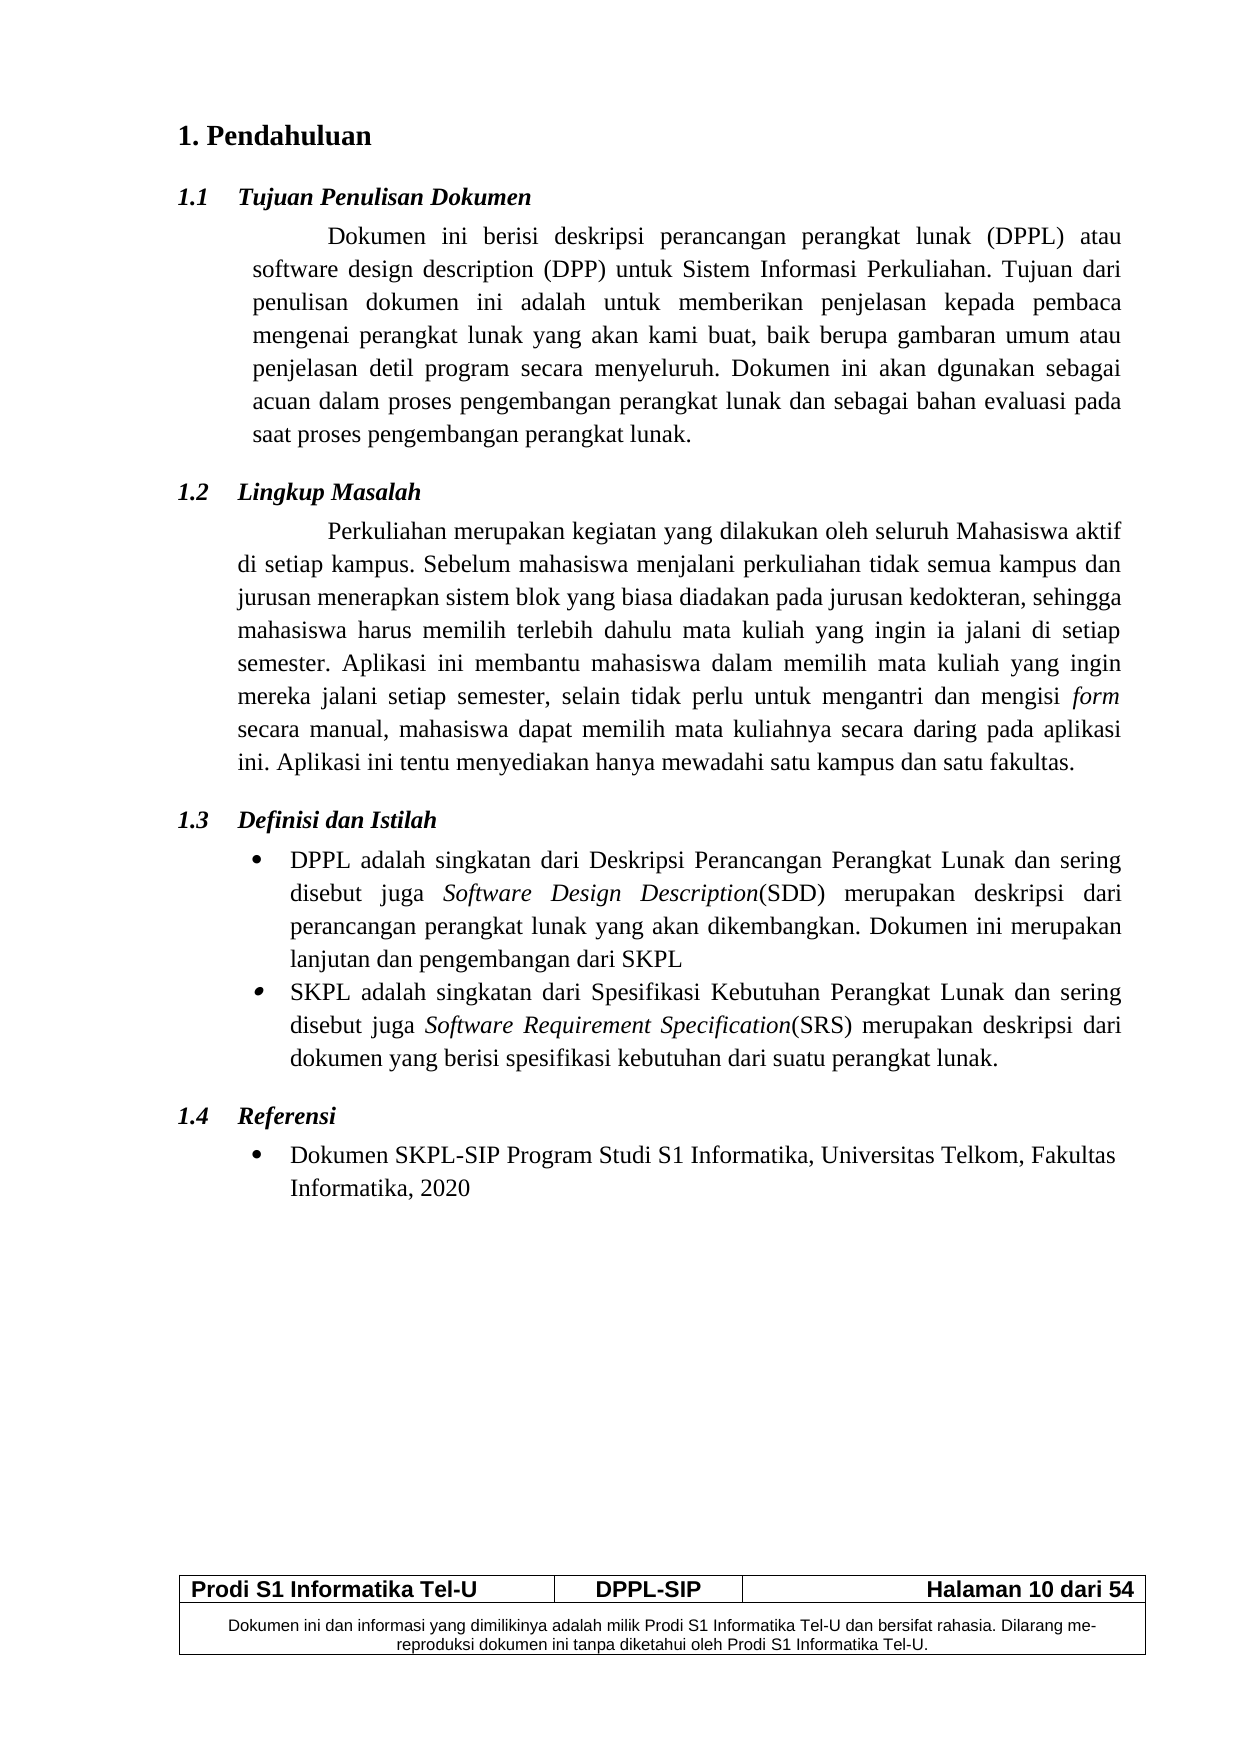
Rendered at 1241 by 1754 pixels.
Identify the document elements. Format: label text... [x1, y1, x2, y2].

list Dokumen SKPL-SIP Program Studi S1 Informatika, Universitas Telkom, Fakultas Informatika, 2020 [252, 1140, 1122, 1202]
subtitle Tujuan Penulisan Dokumen [177, 182, 1122, 210]
text Dokumen ini berisi deskripsi perancangan perangkat lunak (DPPL) atau software design description (DPP) untuk Sistem Informasi Perkuliahan. Tujuan dari penulisan dokumen ini adalah untuk memberikan penjelasan kepada pembaca mengenai perangkat lunak yang akan kami buat, baik berupa gambaran umum atau penjelasan detil program secara menyeluruh. Dokumen ini akan dgunakan sebagai acuan dalam proses pengembangan perangkat lunak dan sebagai bahan evaluasi pada saat proses pengembangan perangkat lunak. [252, 221, 1122, 448]
subtitle Referensi [177, 1101, 1122, 1130]
subtitle Lingkup Masalah [177, 477, 1122, 506]
list DPPL adalah singkatan dari Deskripsi Perancangan Perangkat Lunak dan sering disebut juga Software Design Description(SDD) merupakan deskripsi dari perancangan perangkat lunak yang akan dikembangkan. Dokumen ini merupakan lanjutan dan pengembangan dari SKPL [252, 845, 1122, 973]
subtitle Definisi dan Istilah [177, 806, 1122, 834]
list SKPL adalah singkatan dari Spesifikasi Kebutuhan Perangkat Lunak dan sering disebut juga Software Requirement Specification(SRS) merupakan deskripsi dari dokumen yang berisi spesifikasi kebutuhan dari suatu perangkat lunak. [252, 977, 1122, 1072]
subtitle 1. Pendahuluan [177, 118, 1122, 152]
text Perkuliahan merupakan kegiatan yang dilakukan oleh seluruh Mahasiswa aktif di setiap kampus. Sebelum mahasiswa menjalani perkuliahan tidak semua kampus dan jurusan menerapkan sistem blok yang biasa diadakan pada jurusan kedokteran, sehingga mahasiswa harus memilih terlebih dahulu mata kuliah yang ingin ia jalani di setiap semester. Aplikasi ini membantu mahasiswa dalam memilih mata kuliah yang ingin mereka jalani setiap semester, selain tidak perlu untuk mengantri dan mengisi form secara manual, mahasiswa dapat memilih mata kuliahnya secara daring pada aplikasi ini. Aplikasi ini tentu menyediakan hanya mewadahi satu kampus dan satu fakultas. [237, 516, 1122, 776]
